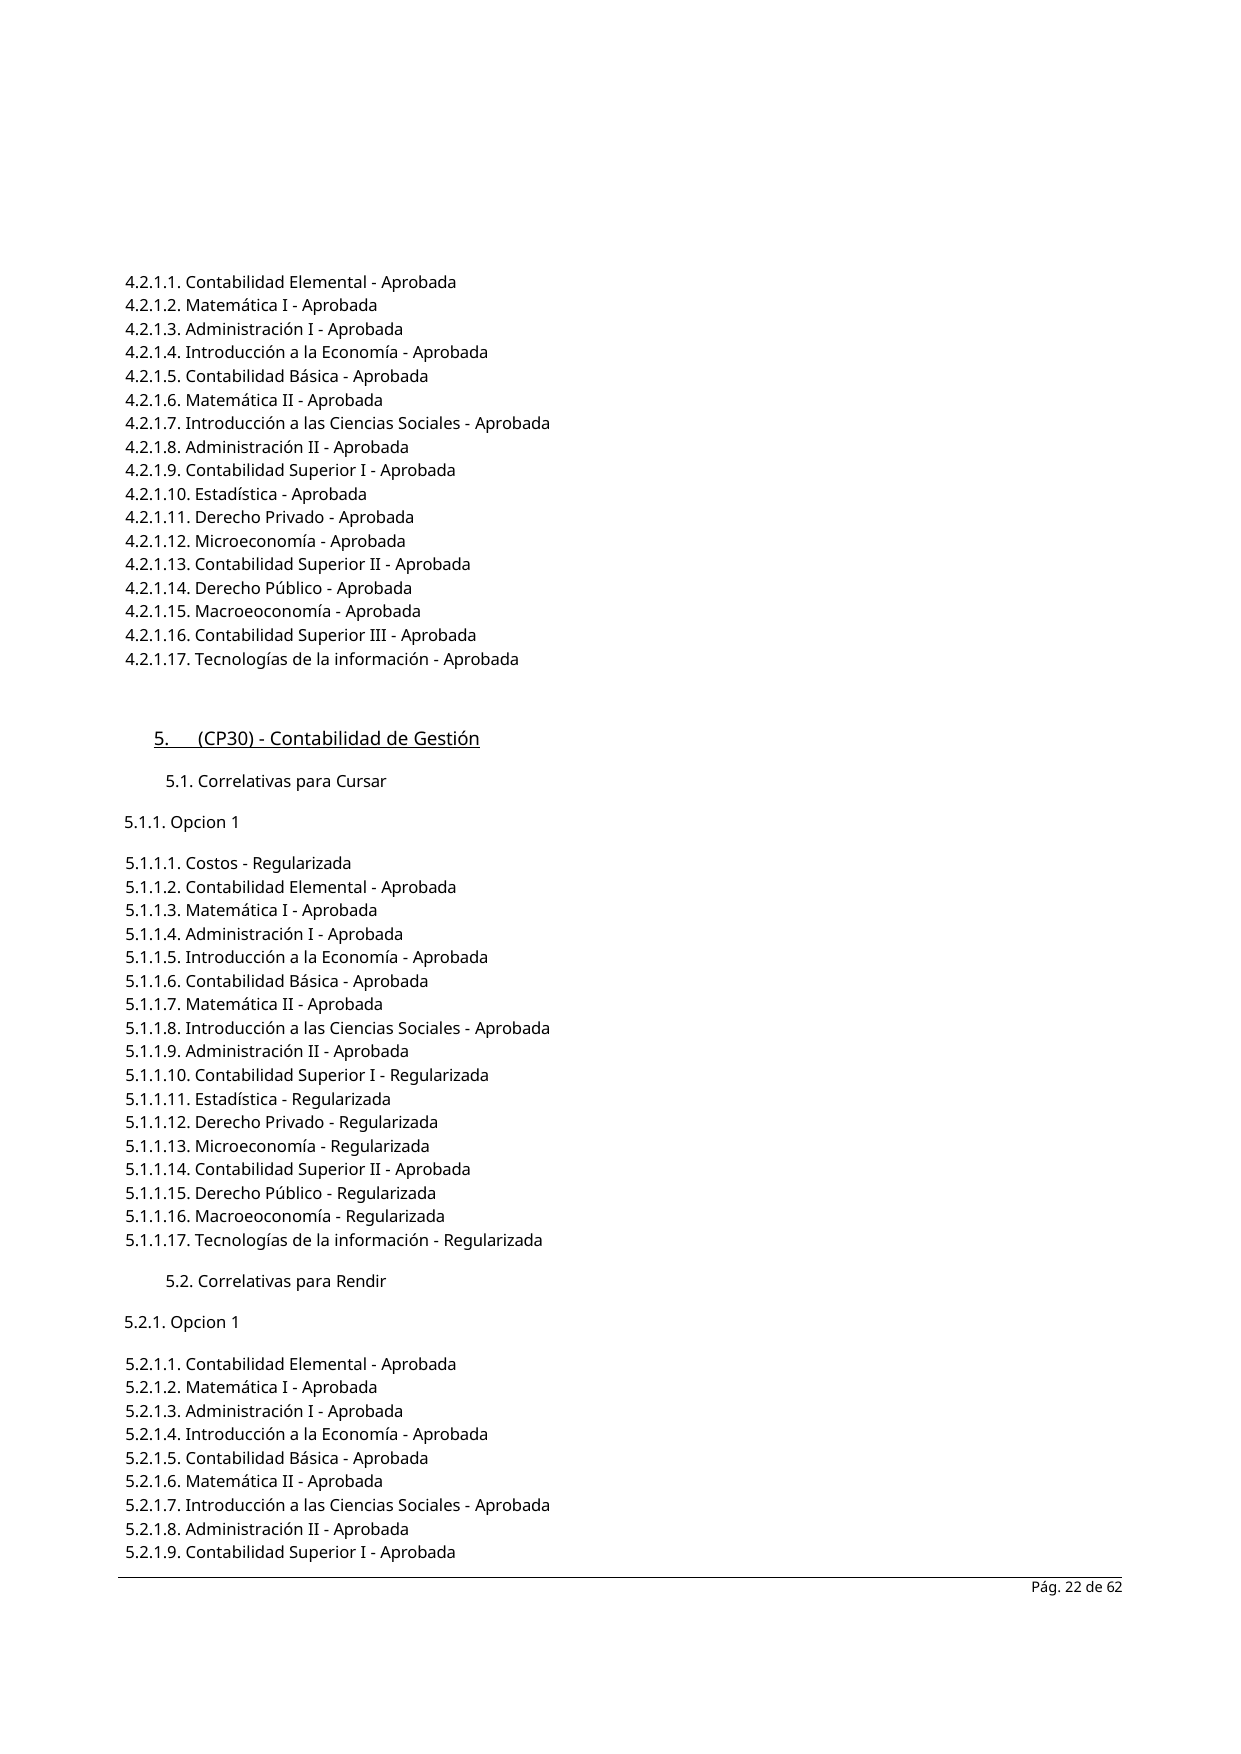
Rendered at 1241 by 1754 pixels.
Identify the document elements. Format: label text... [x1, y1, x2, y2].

list Matemática I - Aprobada [125, 899, 1063, 922]
list Contabilidad Superior I - Regularizada [125, 1064, 1063, 1086]
list Contabilidad Superior III - Aprobada [125, 624, 1063, 646]
list Administración I - Aprobada [125, 1399, 1063, 1422]
list Correlativas para Rendir [165, 1270, 1063, 1292]
list Contabilidad Básica - Aprobada [125, 969, 1063, 992]
list Opcion 1 [124, 1311, 1063, 1334]
list Macroeoconomía - Aprobada [125, 600, 1063, 623]
list Derecho Privado - Regularizada [125, 1111, 1063, 1133]
list Contabilidad Superior I - Aprobada [125, 459, 1063, 482]
list Matemática II - Aprobada [125, 388, 1063, 411]
list Macroeoconomía - Regularizada [125, 1205, 1063, 1228]
list Introducción a la Economía - Aprobada [125, 341, 1063, 364]
list Microeconomía - Aprobada [125, 529, 1063, 552]
list Derecho Privado - Aprobada [125, 506, 1063, 529]
list Correlativas para Cursar [165, 769, 1063, 792]
list Matemática II - Aprobada [125, 993, 1063, 1016]
list Contabilidad Superior I - Aprobada [125, 1541, 1063, 1563]
list Introducción a las Ciencias Sociales - Aprobada [125, 412, 1063, 434]
list Contabilidad Elemental - Aprobada [125, 271, 1063, 293]
list Estadística - Regularizada [125, 1087, 1063, 1110]
list Derecho Público - Aprobada [125, 577, 1063, 599]
list Matemática II - Aprobada [125, 1470, 1063, 1493]
list Derecho Público - Regularizada [125, 1181, 1063, 1204]
list Contabilidad Elemental - Aprobada [125, 1352, 1063, 1375]
list Contabilidad Elemental - Aprobada [125, 875, 1063, 898]
list Tecnologías de la información - Aprobada [125, 647, 1063, 670]
list Administración I - Aprobada [125, 318, 1063, 340]
list Introducción a la Economía - Aprobada [125, 946, 1063, 969]
list Matemática I - Aprobada [125, 294, 1063, 317]
list Administración II - Aprobada [125, 435, 1063, 458]
list Contabilidad Superior II - Aprobada [125, 553, 1063, 576]
list Contabilidad Básica - Aprobada [125, 365, 1063, 387]
list Microeconomía - Regularizada [125, 1134, 1063, 1157]
subtitle ​(CP30) - Contabilidad de Gestión [153, 725, 1063, 750]
list Matemática I - Aprobada [125, 1376, 1063, 1398]
list Introducción a la Economía - Aprobada [125, 1423, 1063, 1446]
list Costos - Regularizada [125, 852, 1063, 874]
list Administración II - Aprobada [125, 1040, 1063, 1063]
list Estadística - Aprobada [125, 482, 1063, 505]
list Contabilidad Superior II - Aprobada [125, 1158, 1063, 1181]
list Administración II - Aprobada [125, 1517, 1063, 1540]
list Introducción a las Ciencias Sociales - Aprobada [125, 1493, 1063, 1516]
list Tecnologías de la información - Regularizada [125, 1228, 1063, 1251]
list Administración I - Aprobada [125, 922, 1063, 945]
list Introducción a las Ciencias Sociales - Aprobada [125, 1017, 1063, 1039]
list Contabilidad Básica - Aprobada [125, 1446, 1063, 1469]
list Opcion 1 [124, 811, 1063, 833]
